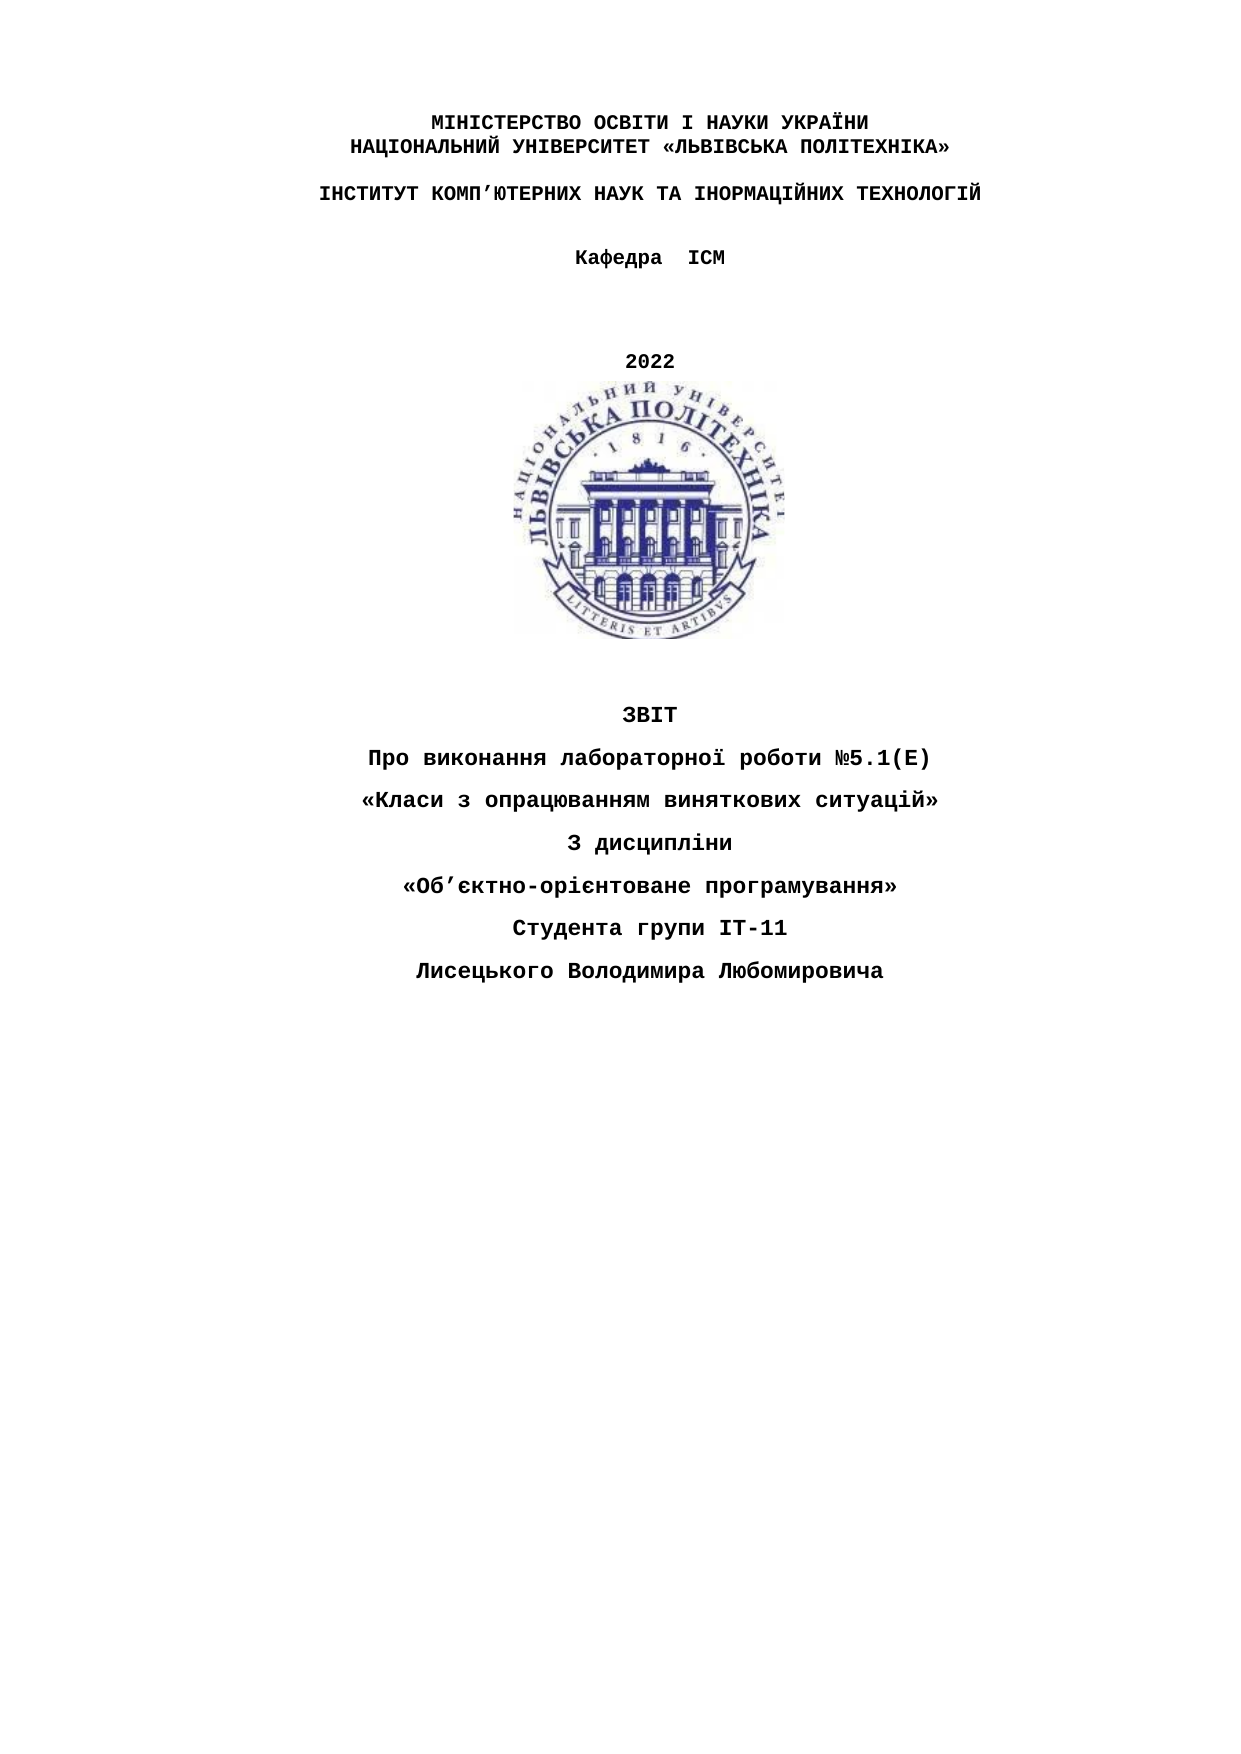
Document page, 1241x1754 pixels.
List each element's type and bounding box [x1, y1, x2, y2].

picture [512, 381, 785, 637]
